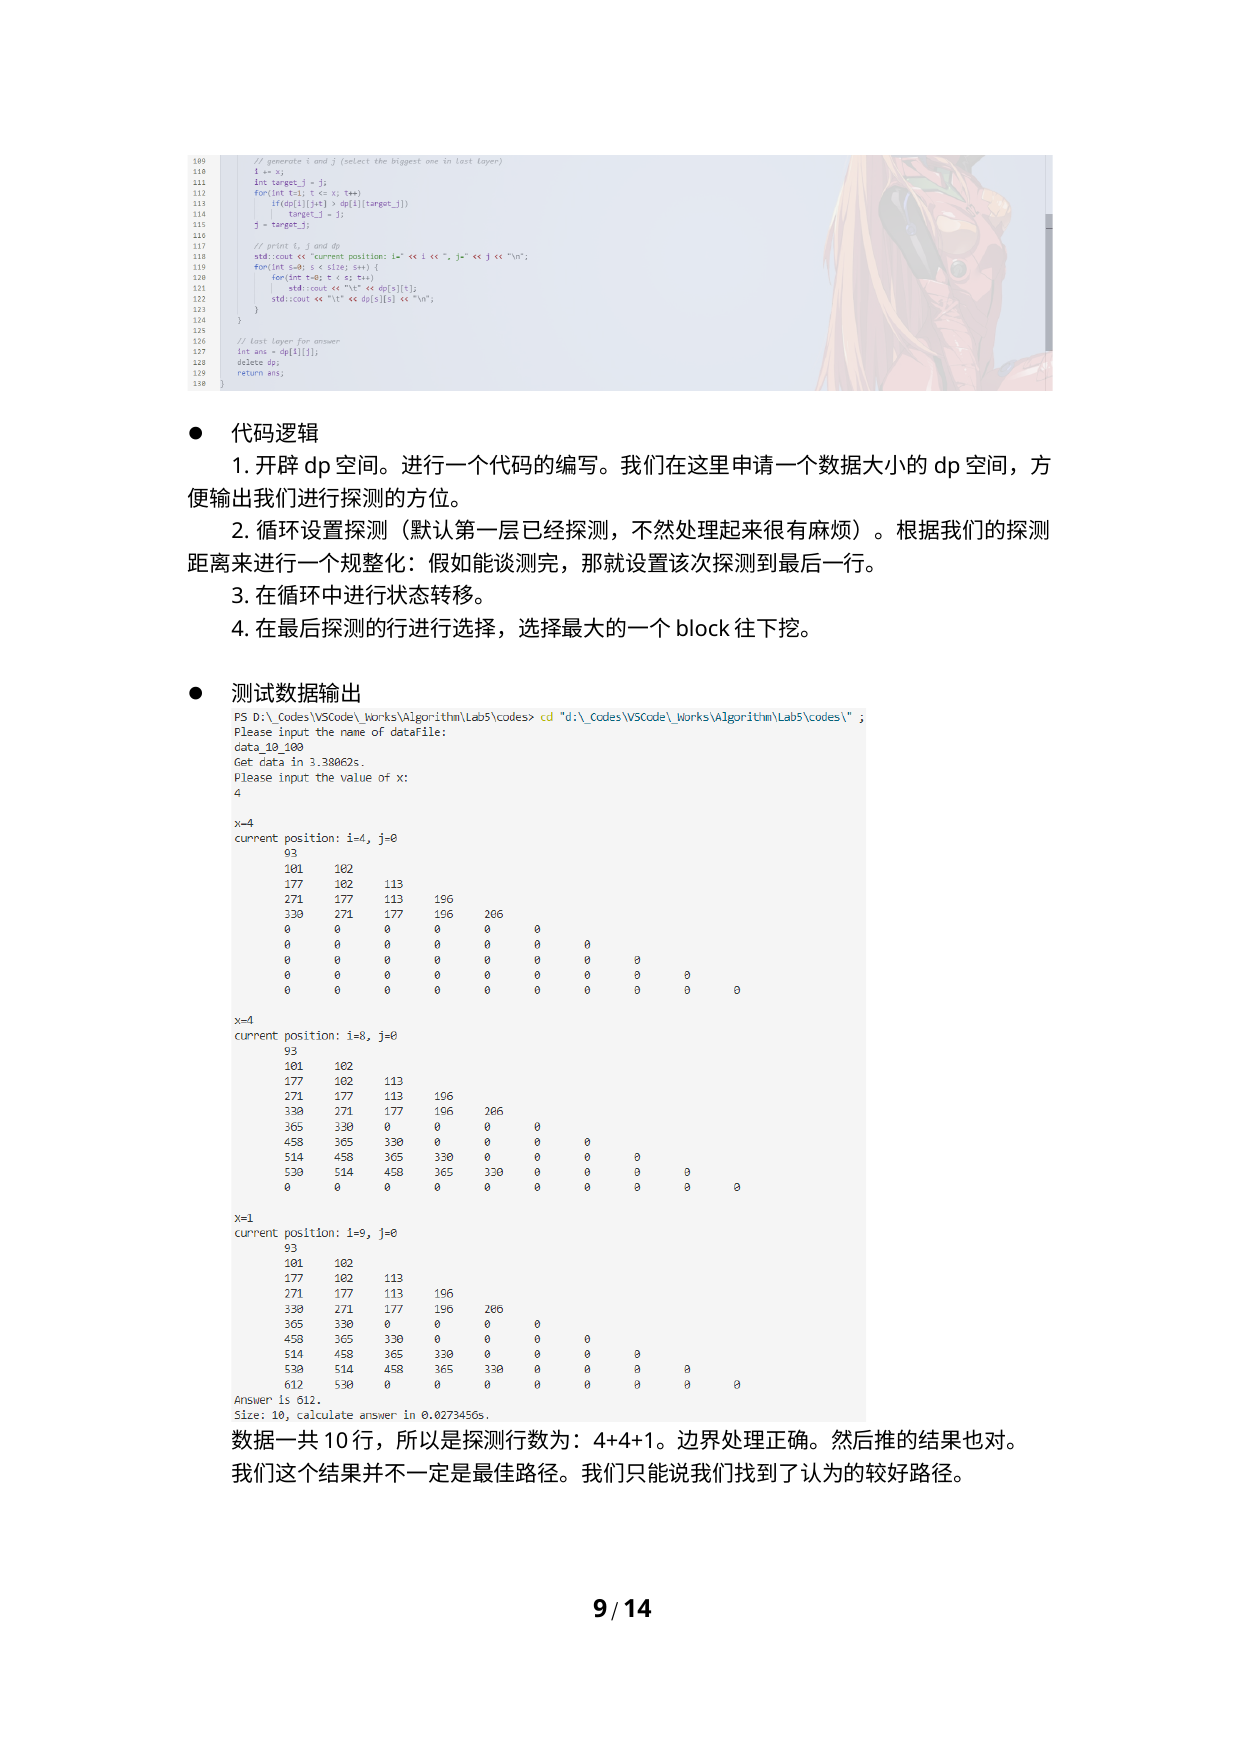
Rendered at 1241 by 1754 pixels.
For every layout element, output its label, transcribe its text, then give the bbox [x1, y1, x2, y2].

text 1. 开辟dp空间。进行一个代码的编写。我们在这里申请一个数据大小的dp空间，方便输出我们进行探测的方位。 [187, 448, 1053, 513]
text 3. 在循环中进行状态转移。 [187, 578, 1053, 611]
list 测试数据输出 [187, 676, 1053, 708]
text 2. 循环设置探测（默认第一层已经探测，不然处理起来很有麻烦）。根据我们的探测距离来进行一个规整化：假如能谈测完，那就设置该次探测到最后一行。 [187, 513, 1053, 578]
list 数据一共10行，所以是探测行数为：4+4+1。边界处理正确。然后推的结果也对。 [231, 1423, 1053, 1456]
picture [187, 155, 1053, 391]
list 代码逻辑 [187, 416, 1053, 448]
text 4. 在最后探测的行进行选择，选择最大的一个block往下挖。 [187, 611, 1053, 643]
picture [231, 708, 867, 1422]
list 我们这个结果并不一定是最佳路径。我们只能说我们找到了认为的较好路径。 [231, 1456, 1053, 1488]
